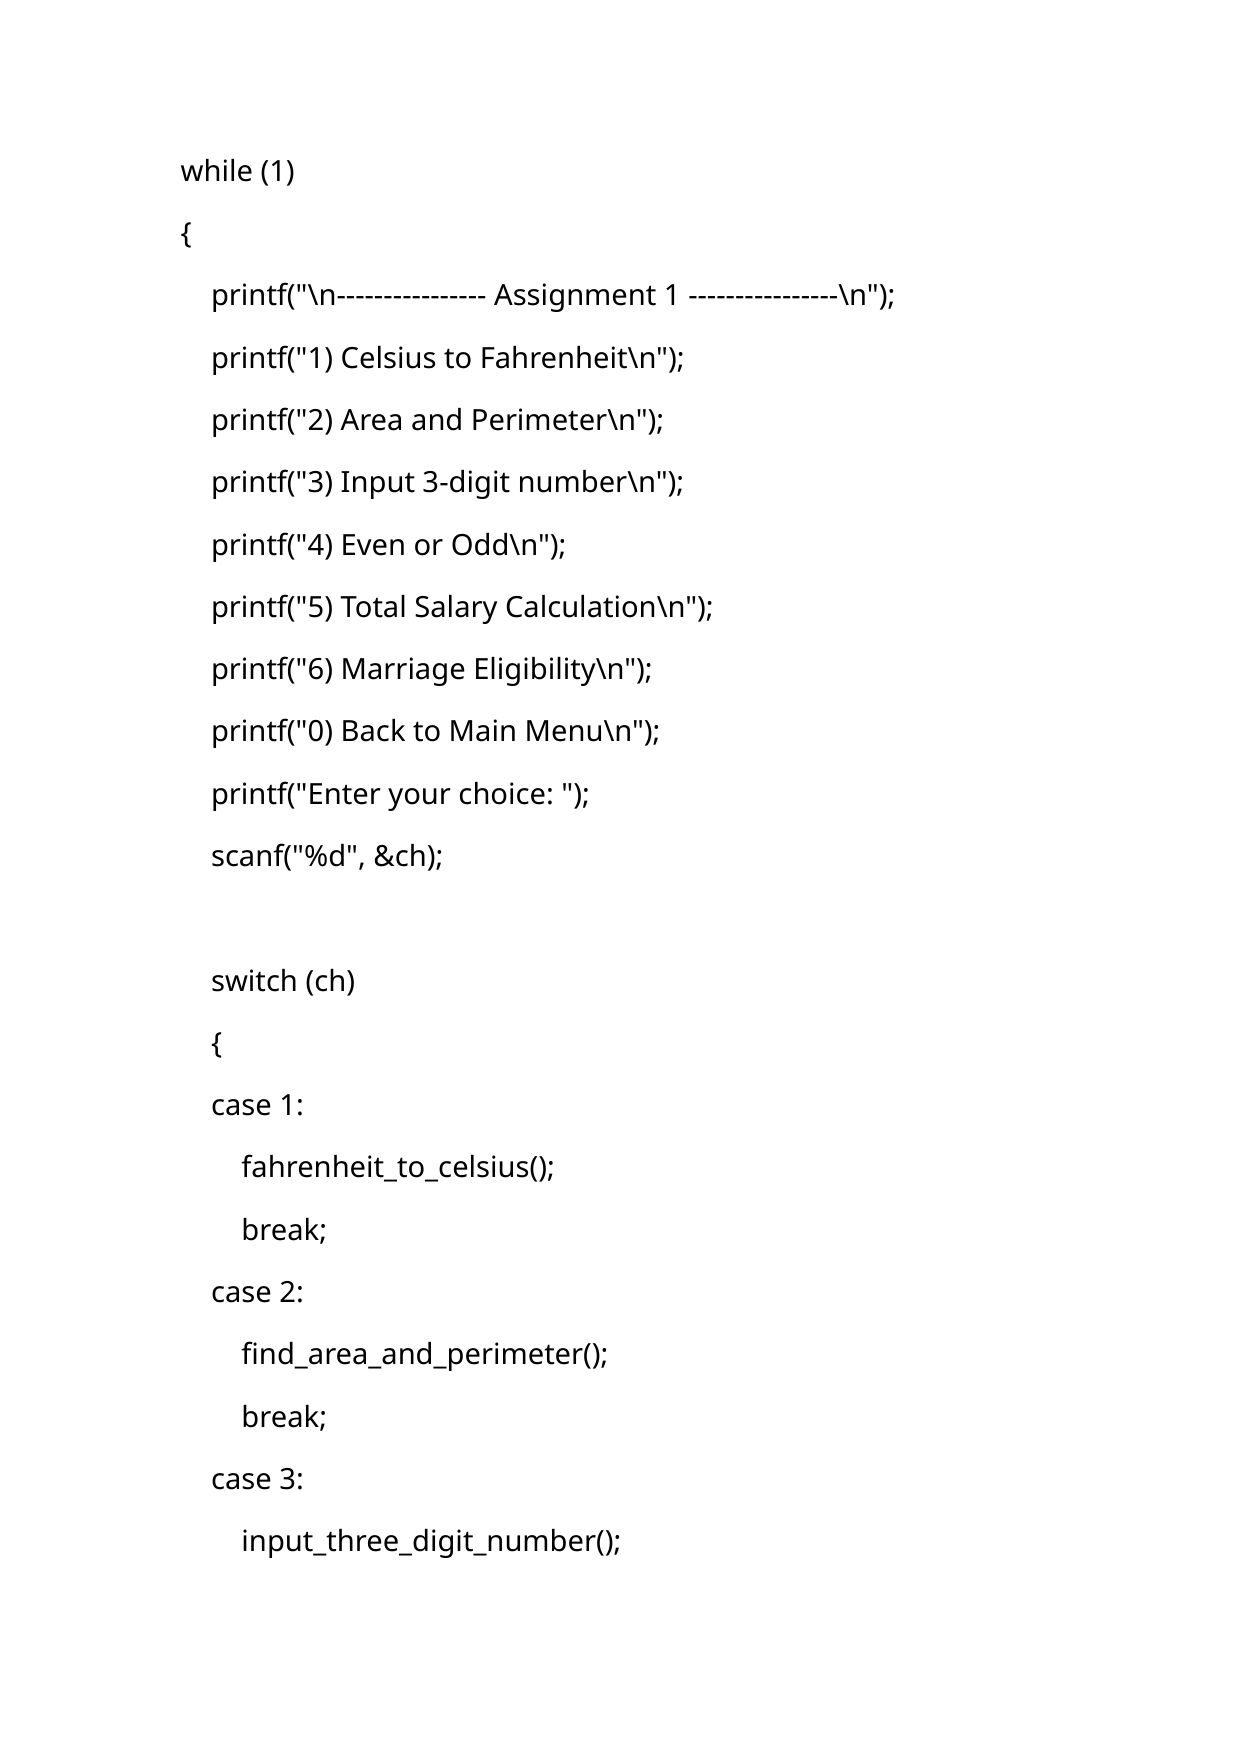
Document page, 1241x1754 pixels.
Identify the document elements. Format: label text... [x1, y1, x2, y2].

text printf("3) Input 3-digit number\n"); [150, 461, 1090, 501]
text switch (ch) [150, 960, 1090, 999]
text printf("4) Even or Odd\n"); [150, 524, 1090, 563]
text input_three_digit_number(); [150, 1520, 1090, 1560]
text { [150, 1022, 1090, 1062]
text case 3: [150, 1458, 1090, 1498]
text printf("0) Back to Main Menu\n"); [150, 711, 1090, 750]
text { [150, 212, 1090, 252]
text scanf("%d", &ch); [150, 835, 1090, 875]
text printf("2) Area and Perimeter\n"); [150, 399, 1090, 439]
text printf("6) Marriage Eligibility\n"); [150, 648, 1090, 688]
text break; [150, 1209, 1090, 1249]
text while (1) [150, 150, 1090, 190]
text break; [150, 1396, 1090, 1436]
text printf("5) Total Salary Calculation\n"); [150, 586, 1090, 626]
text printf("\n---------------- Assignment 1 ----------------\n"); [150, 274, 1090, 314]
text case 1: [150, 1084, 1090, 1124]
text printf("Enter your choice: "); [150, 773, 1090, 813]
text fahrenheit_to_celsius(); [150, 1147, 1090, 1186]
text printf("1) Celsius to Fahrenheit\n"); [150, 337, 1090, 377]
text find_area_and_perimeter(); [150, 1333, 1090, 1373]
text case 2: [150, 1271, 1090, 1311]
